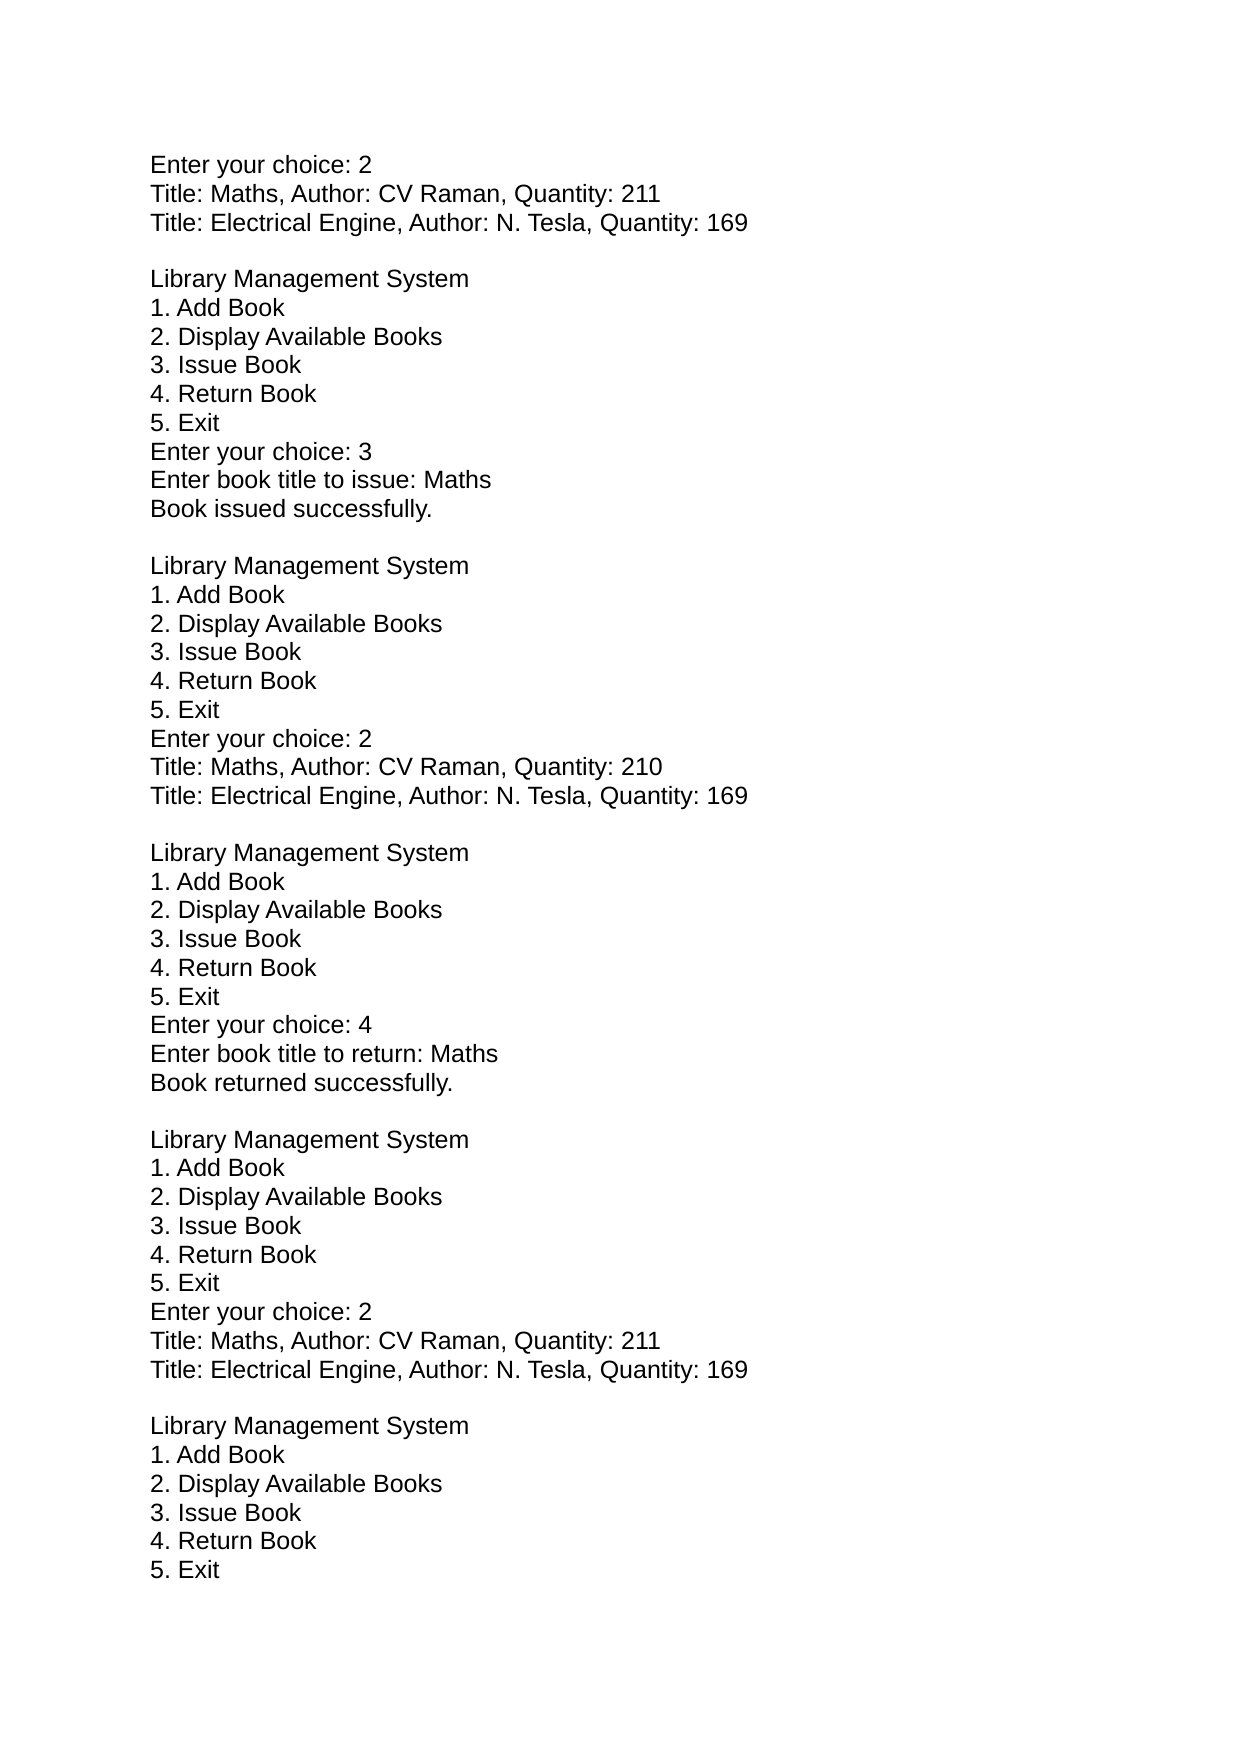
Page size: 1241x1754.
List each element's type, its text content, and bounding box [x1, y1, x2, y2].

text Title: Maths, Author: CV Raman, Quantity: 210 [150, 754, 1090, 782]
text 3. Issue Book [150, 639, 1090, 667]
text Enter your choice: 2 [150, 1300, 1090, 1329]
text 5. Exit [150, 1271, 1090, 1300]
text 2. Display Available Books [150, 1185, 1090, 1214]
text Book issued successfully. [150, 495, 1090, 524]
text Title: Maths, Author: CV Raman, Quantity: 211 [150, 179, 1090, 207]
text 3. Issue Book [150, 1214, 1090, 1242]
text 4. Return Book [150, 1530, 1090, 1559]
text Book returned successfully. [150, 1070, 1090, 1099]
text Enter your choice: 2 [150, 725, 1090, 754]
text Title: Maths, Author: CV Raman, Quantity: 211 [150, 1329, 1090, 1357]
text Enter your choice: 4 [150, 1012, 1090, 1041]
text 4. Return Book [150, 1242, 1090, 1271]
text 5. Exit [150, 696, 1090, 725]
text 4. Return Book [150, 667, 1090, 696]
text 3. Issue Book [150, 351, 1090, 380]
text Library Management System [150, 840, 1090, 869]
text 5. Exit [150, 1559, 1090, 1587]
text Title: Electrical Engine, Author: N. Tesla, Quantity: 169 [150, 782, 1090, 811]
text Title: Electrical Engine, Author: N. Tesla, Quantity: 169 [150, 207, 1090, 236]
text Library Management System [150, 1127, 1090, 1156]
text 1. Add Book [150, 1444, 1090, 1472]
text 1. Add Book [150, 581, 1090, 610]
text 3. Issue Book [150, 926, 1090, 955]
text Library Management System [150, 265, 1090, 294]
text Enter book title to issue: Maths [150, 466, 1090, 495]
text 2. Display Available Books [150, 1472, 1090, 1501]
text Title: Electrical Engine, Author: N. Tesla, Quantity: 169 [150, 1357, 1090, 1386]
text 5. Exit [150, 984, 1090, 1012]
text 1. Add Book [150, 294, 1090, 322]
text 4. Return Book [150, 380, 1090, 409]
text Enter your choice: 3 [150, 437, 1090, 466]
text 1. Add Book [150, 1156, 1090, 1185]
text 2. Display Available Books [150, 322, 1090, 351]
text 3. Issue Book [150, 1501, 1090, 1530]
text 4. Return Book [150, 955, 1090, 984]
text 2. Display Available Books [150, 610, 1090, 639]
text Enter book title to return: Maths [150, 1041, 1090, 1070]
text 2. Display Available Books [150, 897, 1090, 926]
text 1. Add Book [150, 869, 1090, 897]
text Enter your choice: 2 [150, 150, 1090, 179]
text 5. Exit [150, 409, 1090, 437]
text Library Management System [150, 1415, 1090, 1444]
text Library Management System [150, 552, 1090, 581]
